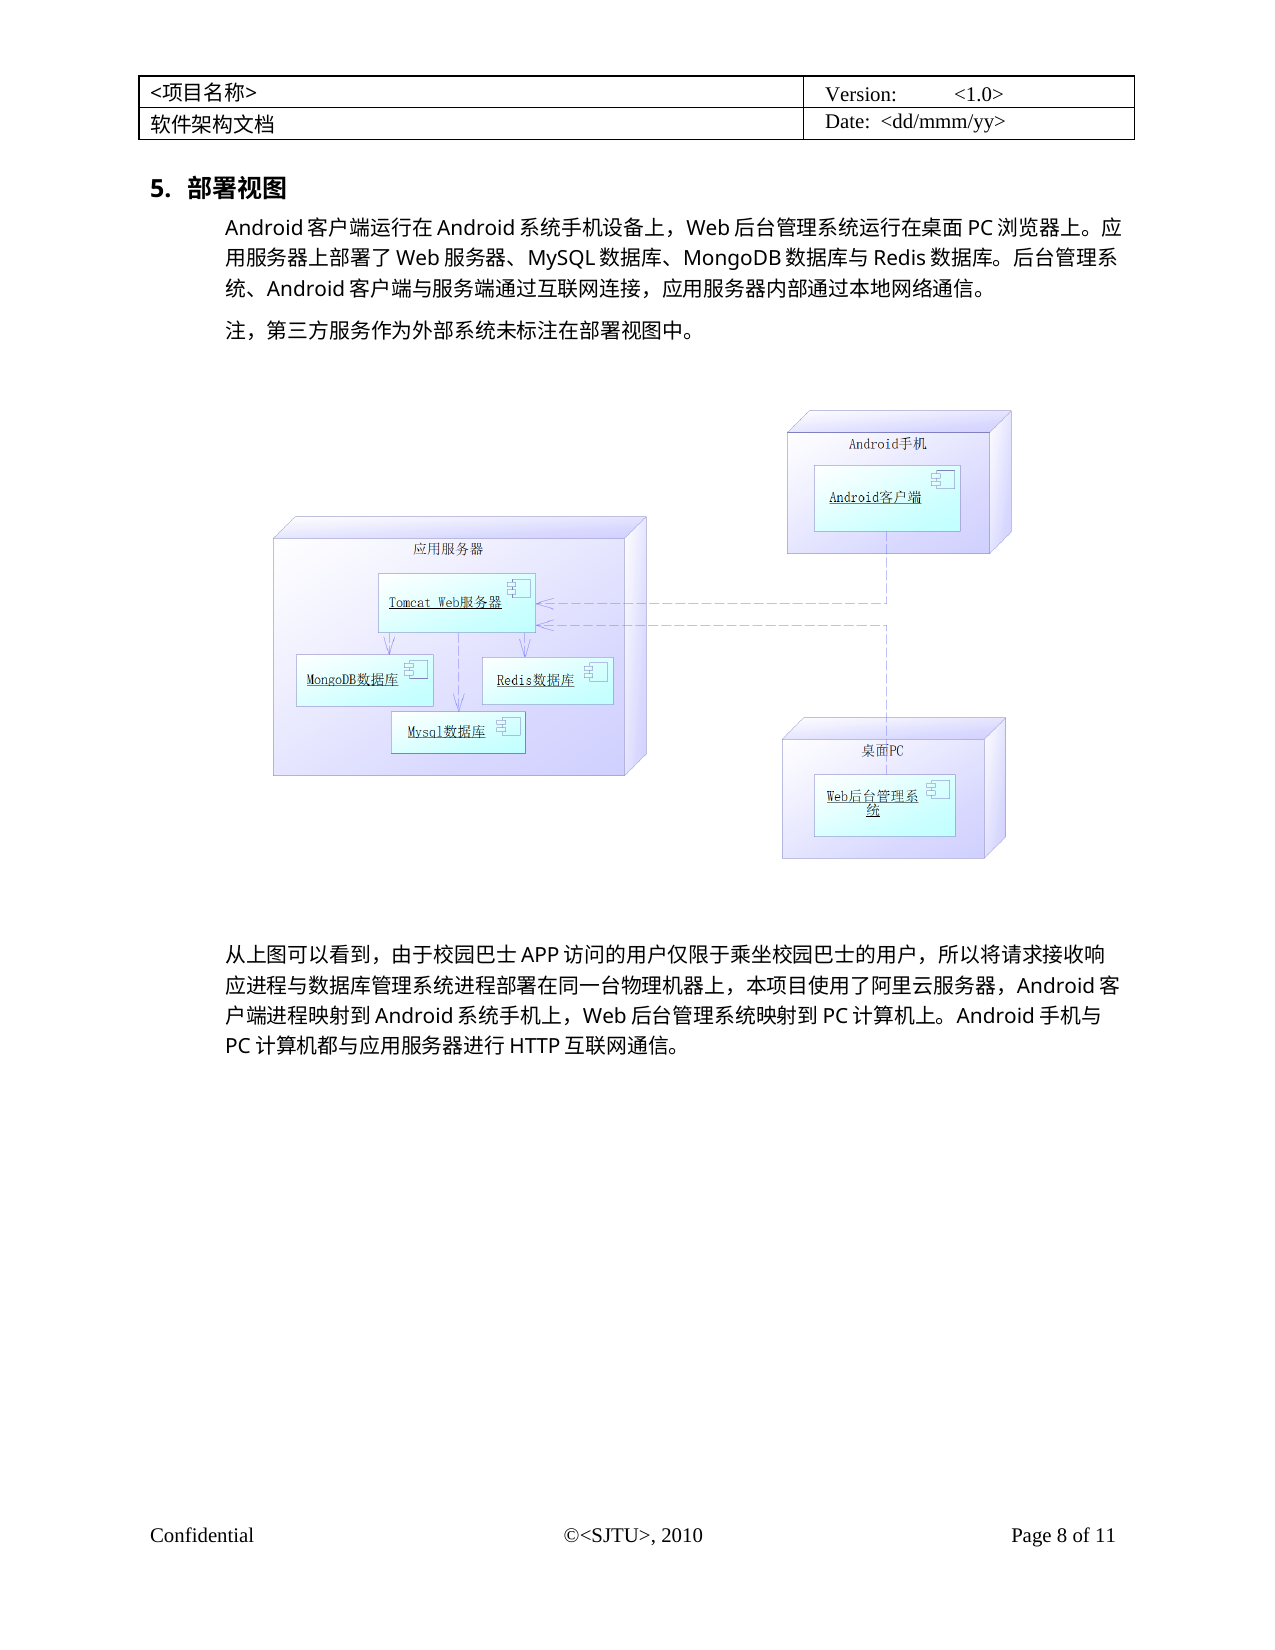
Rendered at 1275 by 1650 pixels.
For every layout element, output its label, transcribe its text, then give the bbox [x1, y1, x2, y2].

text 从上图可以看到，由于校园巴士APP访问的用户仅限于乘坐校园巴士的用户，所以将请求接收响应进程与数据库管理系统进程部署在同一台物理机器上，本项目使用了阿里云服务器，Android客户端进程映射到Android系统手机上，Web后台管理系统映射到PC计算机上。Android手机与PC计算机都与应用服务器进行HTTP互联网通信。 [225, 939, 1125, 1060]
text Android客户端运行在Android系统手机设备上，Web后台管理系统运行在桌面PC浏览器上。应用服务器上部署了Web服务器、MySQL数据库、MongoDB数据库与Redis数据库。后台管理系统、Android客户端与服务端通过互联网连接，应用服务器内部通过本地网络通信。 [225, 211, 1125, 302]
text 注，第三方服务作为外部系统未标注在部署视图中。 [225, 314, 1125, 345]
picture [225, 357, 1051, 886]
subtitle 部署视图 [150, 169, 1125, 205]
